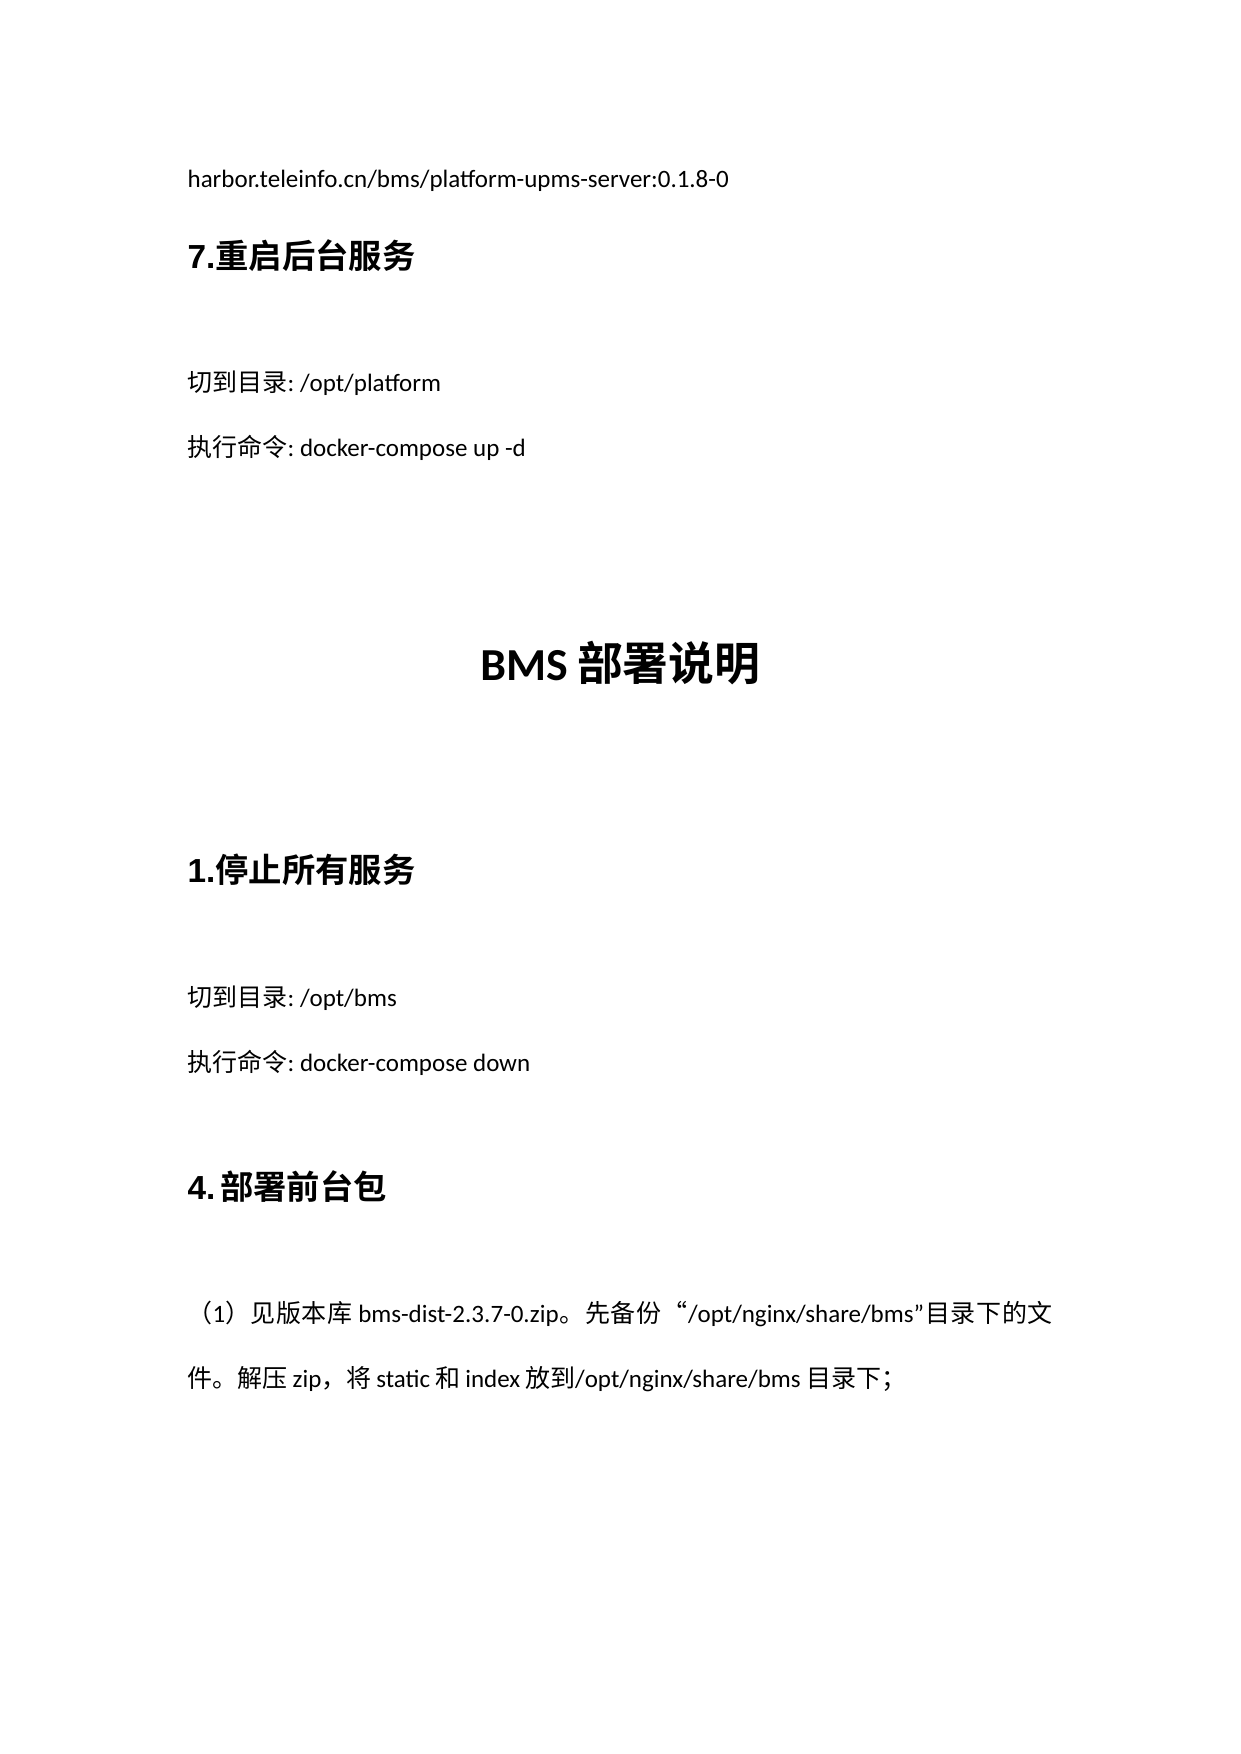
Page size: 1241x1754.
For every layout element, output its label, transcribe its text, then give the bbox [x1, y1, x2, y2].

subtitle 7.重启后台服务 [187, 222, 1053, 287]
subtitle 1.停止所有服务 [187, 836, 1053, 901]
text 切到目录: /opt/bms [187, 963, 1053, 1028]
subtitle 部署前台包 [187, 1152, 1053, 1217]
text harbor.teleinfo.cn/bms/platform-upms-server:0.1.8-0 [187, 162, 1053, 194]
subtitle BMS部署说明 [187, 611, 1053, 709]
text 执行命令: docker-compose up -d [187, 413, 1053, 478]
list 见版本库bms-dist-2.3.7-0.zip。先备份“/opt/nginx/share/bms”目录下的文件。解压zip，将static和index放到/opt/nginx/share/bms目录下； [187, 1279, 1053, 1409]
text 切到目录: /opt/platform [187, 348, 1053, 413]
text 执行命令: docker-compose down [187, 1028, 1053, 1093]
